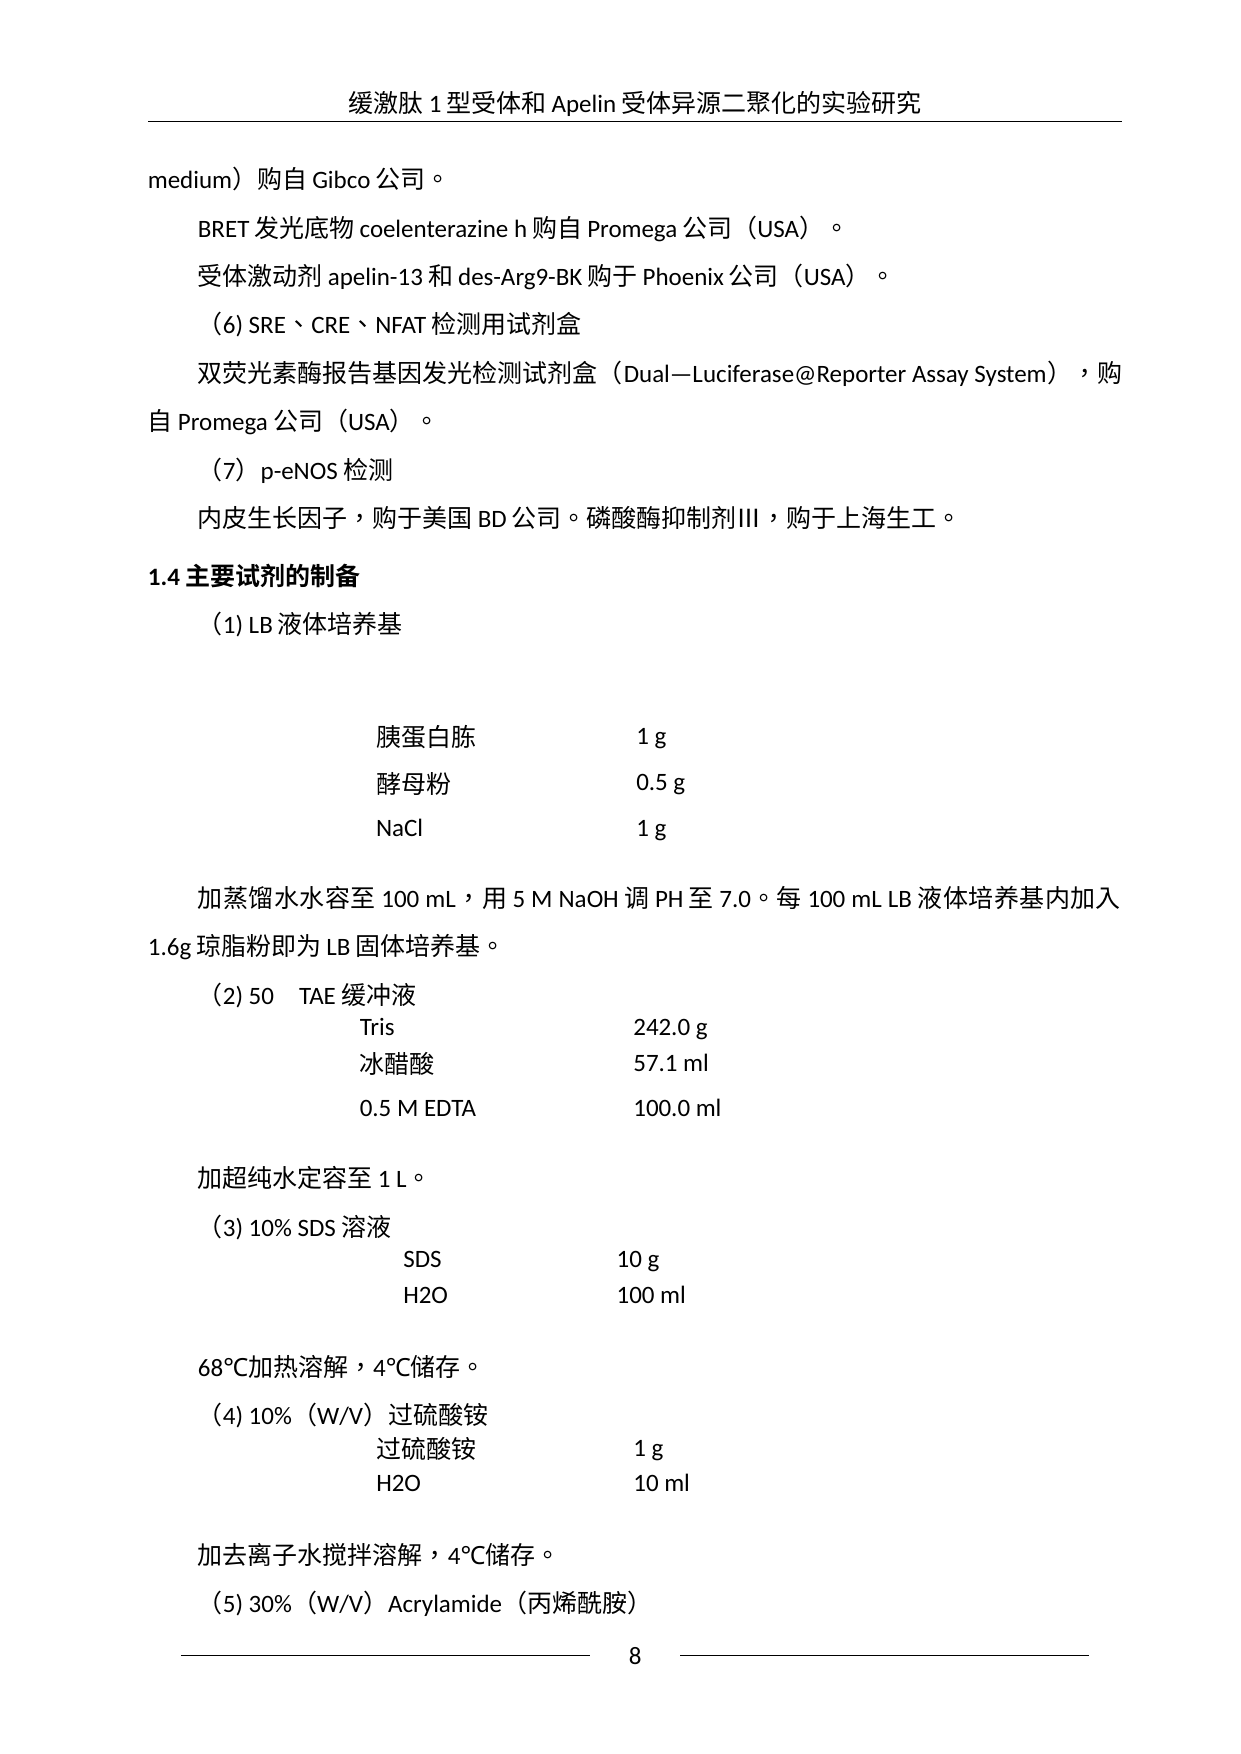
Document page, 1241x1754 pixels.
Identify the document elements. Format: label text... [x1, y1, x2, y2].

table_cell H2O [376, 1467, 633, 1505]
text BRET发光底物coelenterazine h购自Promega公司（USA）。 [148, 196, 1122, 244]
table_cell 100.0 ml [633, 1093, 863, 1128]
table_header Tris [360, 1011, 633, 1047]
table_header 1 g [636, 689, 846, 766]
text 受体激动剂apelin-13和des-Arg9-BK购于Phoenix公司（USA）。 [148, 244, 1122, 293]
table_cell 酵母粉 [376, 766, 636, 812]
subtitle （4) 10%（W/V）过硫酸铵 [148, 1383, 1122, 1432]
subtitle （2) 50 TAE缓冲液 [148, 963, 1122, 1011]
text 双荧光素酶报告基因发光检测试剂盒（Dual—Luciferase@Reporter Assay System），购自Promega公司（USA）。 [148, 341, 1122, 438]
table_header 242.0 g [633, 1011, 863, 1047]
table_header 过硫酸铵 [376, 1432, 633, 1467]
table_header 1 g [633, 1432, 848, 1467]
text 内皮生长因子，购于美国BD公司。磷酸酶抑制剂Ⅲ，购于上海生工。 [148, 486, 1122, 534]
subtitle （7）p-eNOS检测 [148, 438, 1122, 486]
text 加去离子水搅拌溶解，4℃储存。 [148, 1523, 1122, 1572]
text 加超纯水定容至1 L。 [148, 1147, 1122, 1195]
table_cell 0.5 g [636, 766, 846, 812]
subtitle 1.4 主要试剂的制备 [148, 558, 1122, 593]
table_cell 1 g [636, 812, 846, 848]
table_cell 0.5 M EDTA [360, 1093, 633, 1128]
table_cell 57.1 ml [633, 1047, 863, 1093]
table_cell 10 ml [633, 1467, 848, 1505]
table_cell 冰醋酸 [360, 1047, 633, 1093]
table_cell 100 ml [616, 1279, 854, 1316]
subtitle （1) LB液体培养基 [148, 593, 1122, 641]
table_header SDS [403, 1244, 616, 1279]
table_cell H2O [403, 1279, 616, 1316]
table_cell NaCl [376, 812, 636, 848]
table_header 10 g [616, 1244, 854, 1279]
text 68℃加热溶解，4℃储存。 [148, 1335, 1122, 1383]
subtitle （5) 30%（W/V）Acrylamide（丙烯酰胺） [148, 1572, 1122, 1620]
table_header 胰蛋白胨 [376, 689, 636, 766]
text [148, 148, 1122, 196]
subtitle （6) SRE、CRE、NFAT检测用试剂盒 [148, 293, 1122, 341]
text 加蒸馏水水容至100 mL，用5 M NaOH调PH至7.0。每100 mL LB液体培养基内加入1.6g琼脂粉即为LB固体培养基。 [148, 866, 1122, 963]
subtitle （3) 10% SDS溶液 [148, 1195, 1122, 1243]
